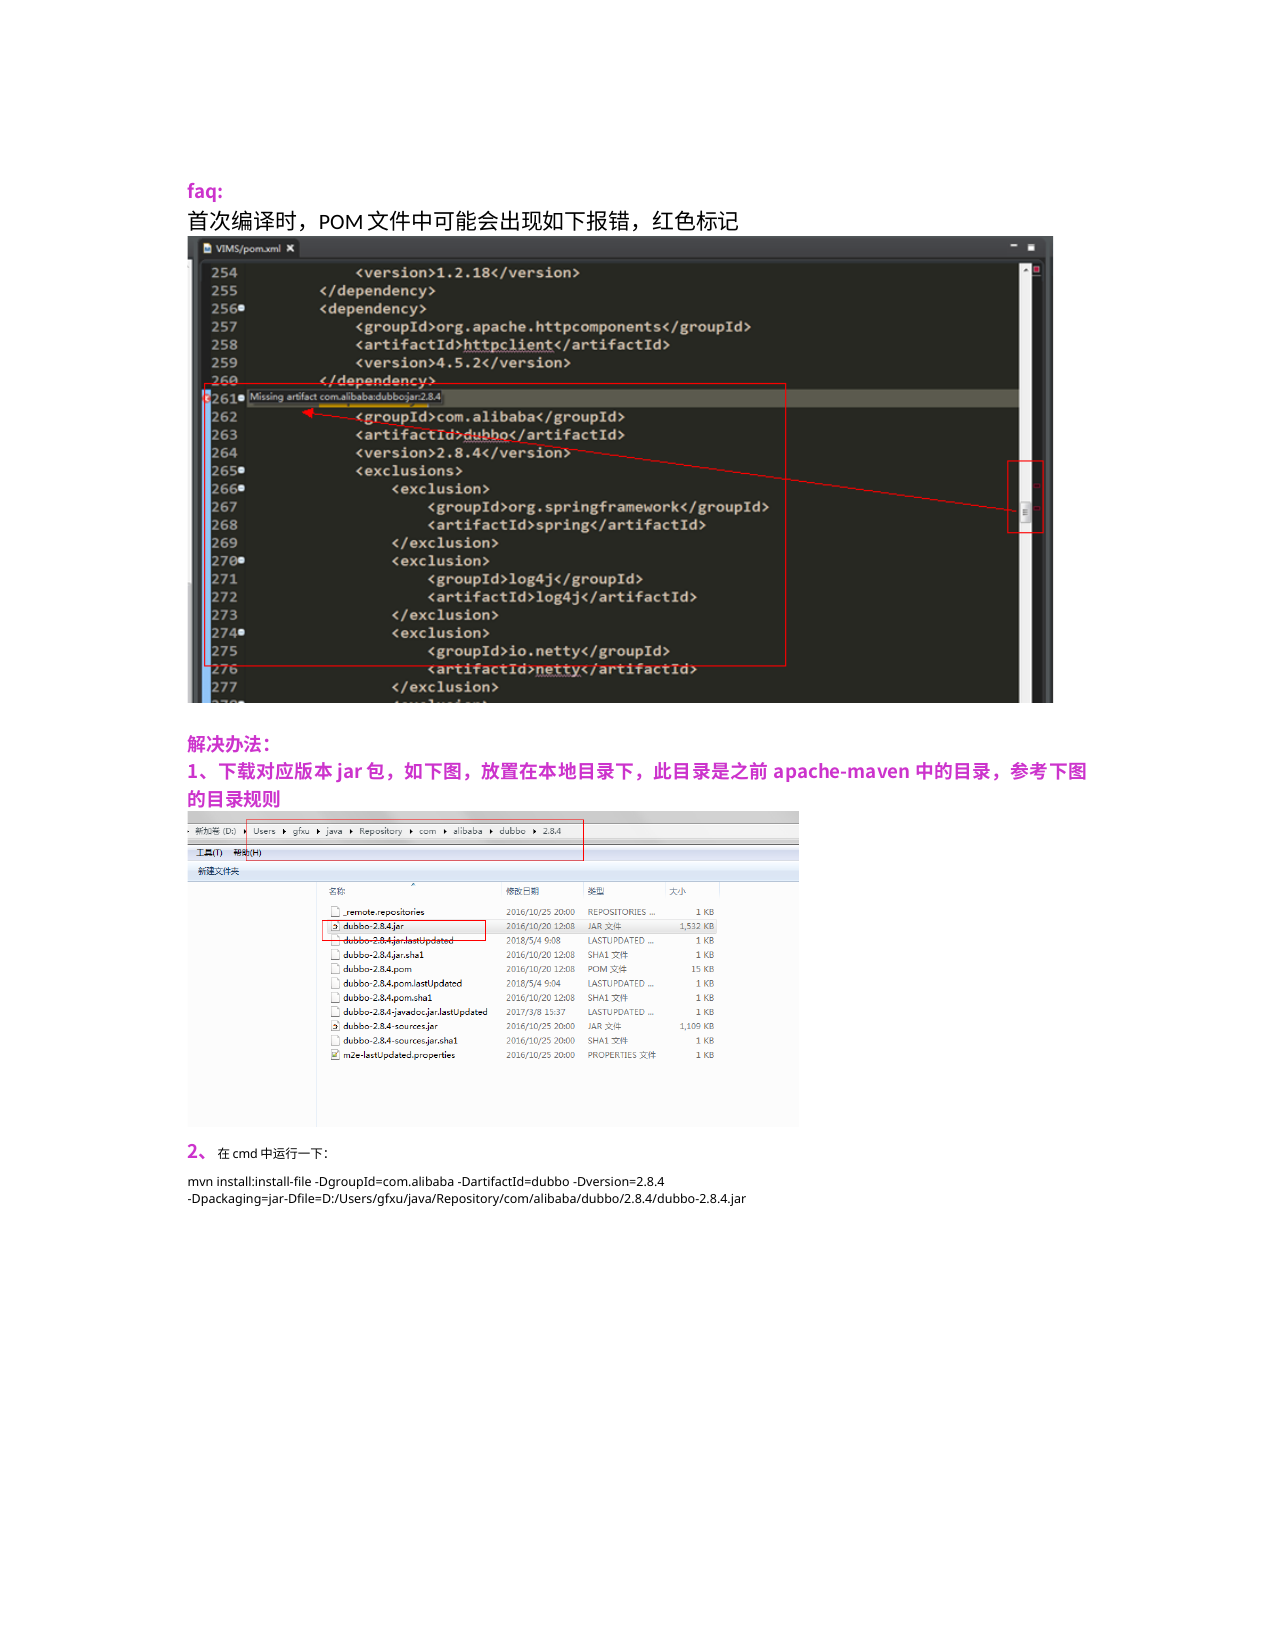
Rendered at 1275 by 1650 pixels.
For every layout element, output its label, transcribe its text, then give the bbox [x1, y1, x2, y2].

text faq: [187, 177, 1087, 204]
text 首次编译时，POM文件中可能会出现如下报错，红色标记 [187, 204, 1087, 236]
picture [187, 811, 799, 1127]
text 2、在cmd中运行一下： [187, 1136, 1087, 1163]
picture [187, 236, 1054, 703]
text 1、下载对应版本jar包，如下图，放置在本地目录下，此目录是之前apache-maven中的目录，参考下图的目录规则 [187, 757, 1087, 811]
text -Dpackaging=jar-Dfile=D:/Users/gfxu/java/Repository/com/alibaba/dubbo/2.8.4/dubbo-2.8.4.jar [187, 1190, 1087, 1207]
text 解决办法： [187, 730, 1087, 757]
text mvn install:install-file -DgroupId=com.alibaba -DartifactId=dubbo -Dversion=2.8.4 [187, 1173, 1087, 1190]
